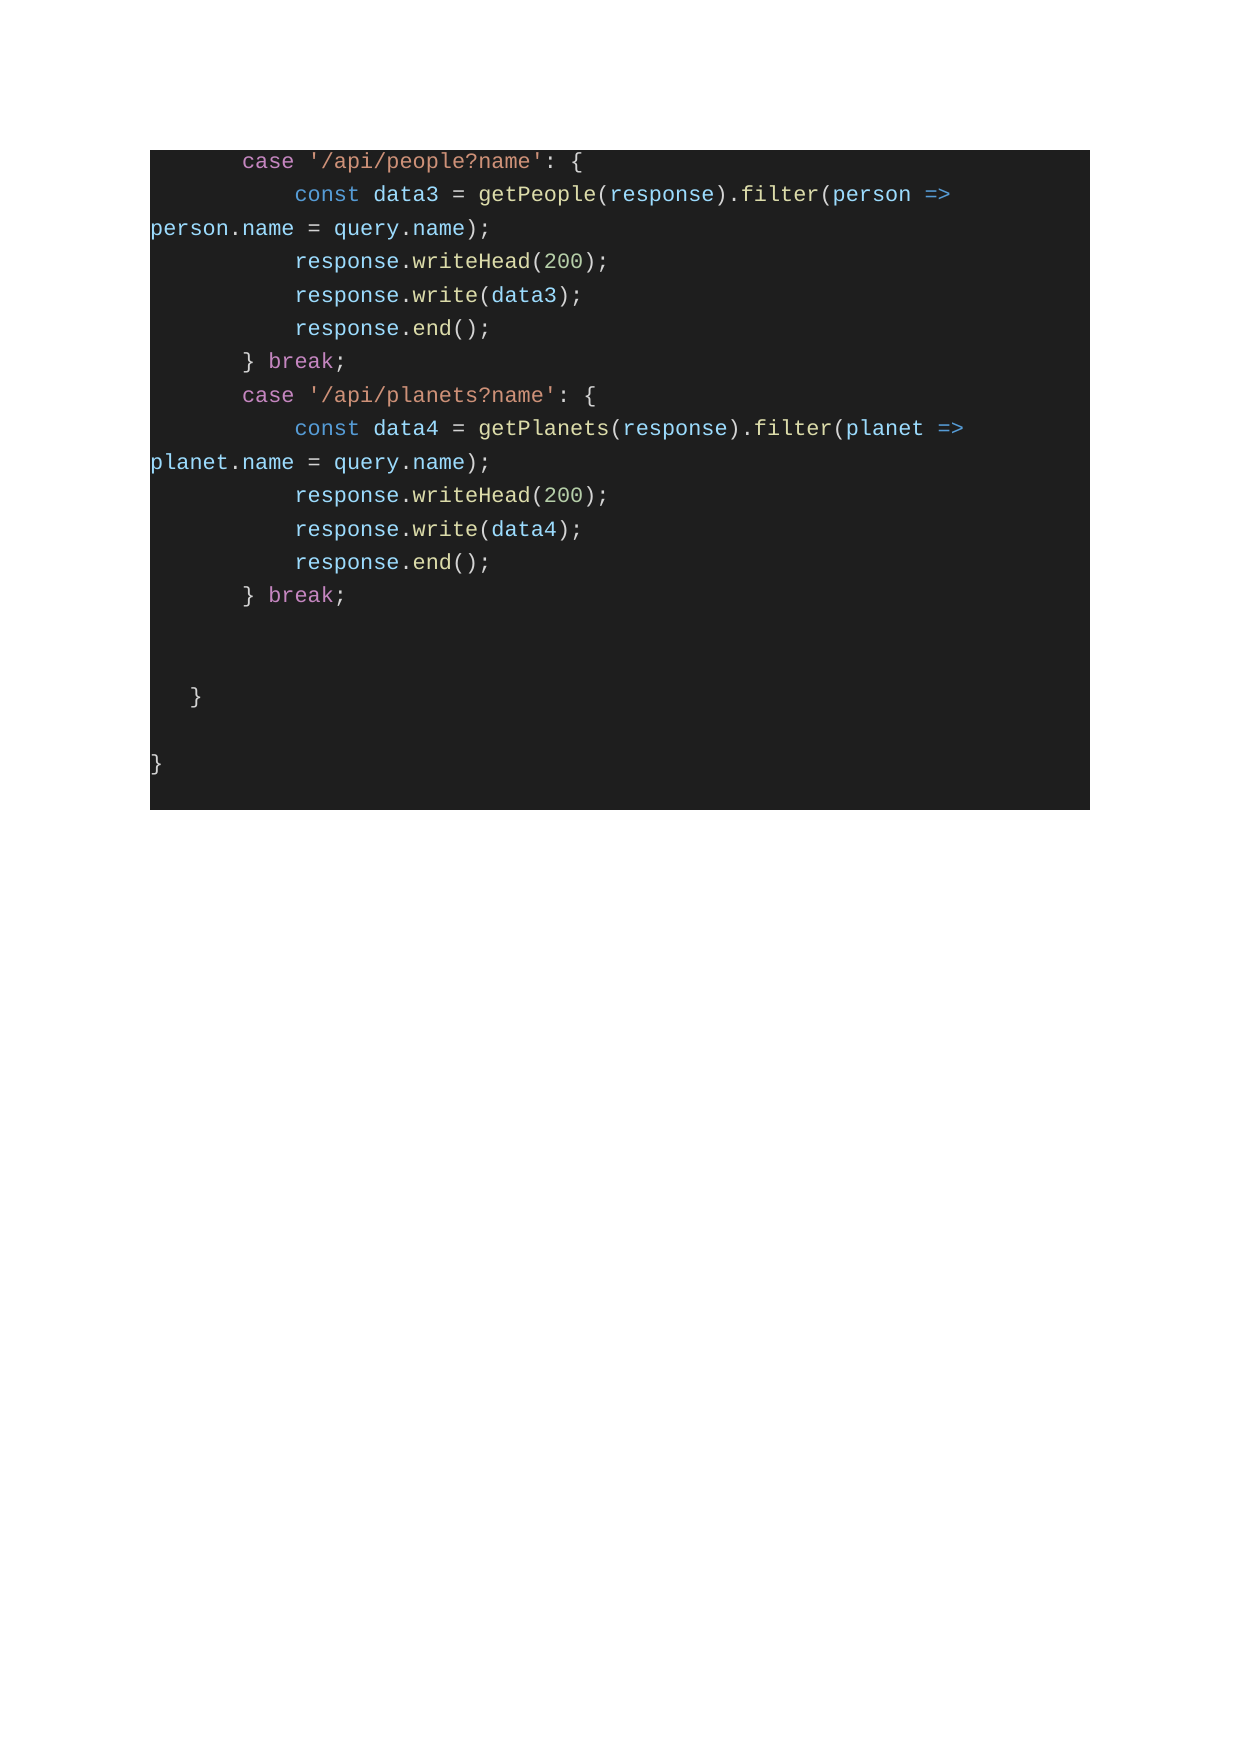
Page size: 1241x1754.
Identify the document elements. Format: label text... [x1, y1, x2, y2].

text const data4 = getPlanets(response).filter(planet => planet.name = query.name); [150, 417, 1090, 476]
text } break; [150, 351, 1090, 375]
text response.write(data4); [150, 518, 1090, 543]
text response.write(data3); [150, 284, 1090, 308]
text case '/api/people?name': { [150, 150, 1090, 175]
text response.writeHead(200); [150, 250, 1090, 275]
text case '/api/planets?name': { [150, 384, 1090, 409]
text response.writeHead(200); [150, 484, 1090, 509]
text response.end(); [150, 551, 1090, 576]
text } [150, 752, 1090, 777]
text response.end(); [150, 317, 1090, 342]
text } [150, 685, 1090, 710]
text } break; [150, 585, 1090, 609]
text const data3 = getPeople(response).filter(person => person.name = query.name); [150, 183, 1090, 242]
